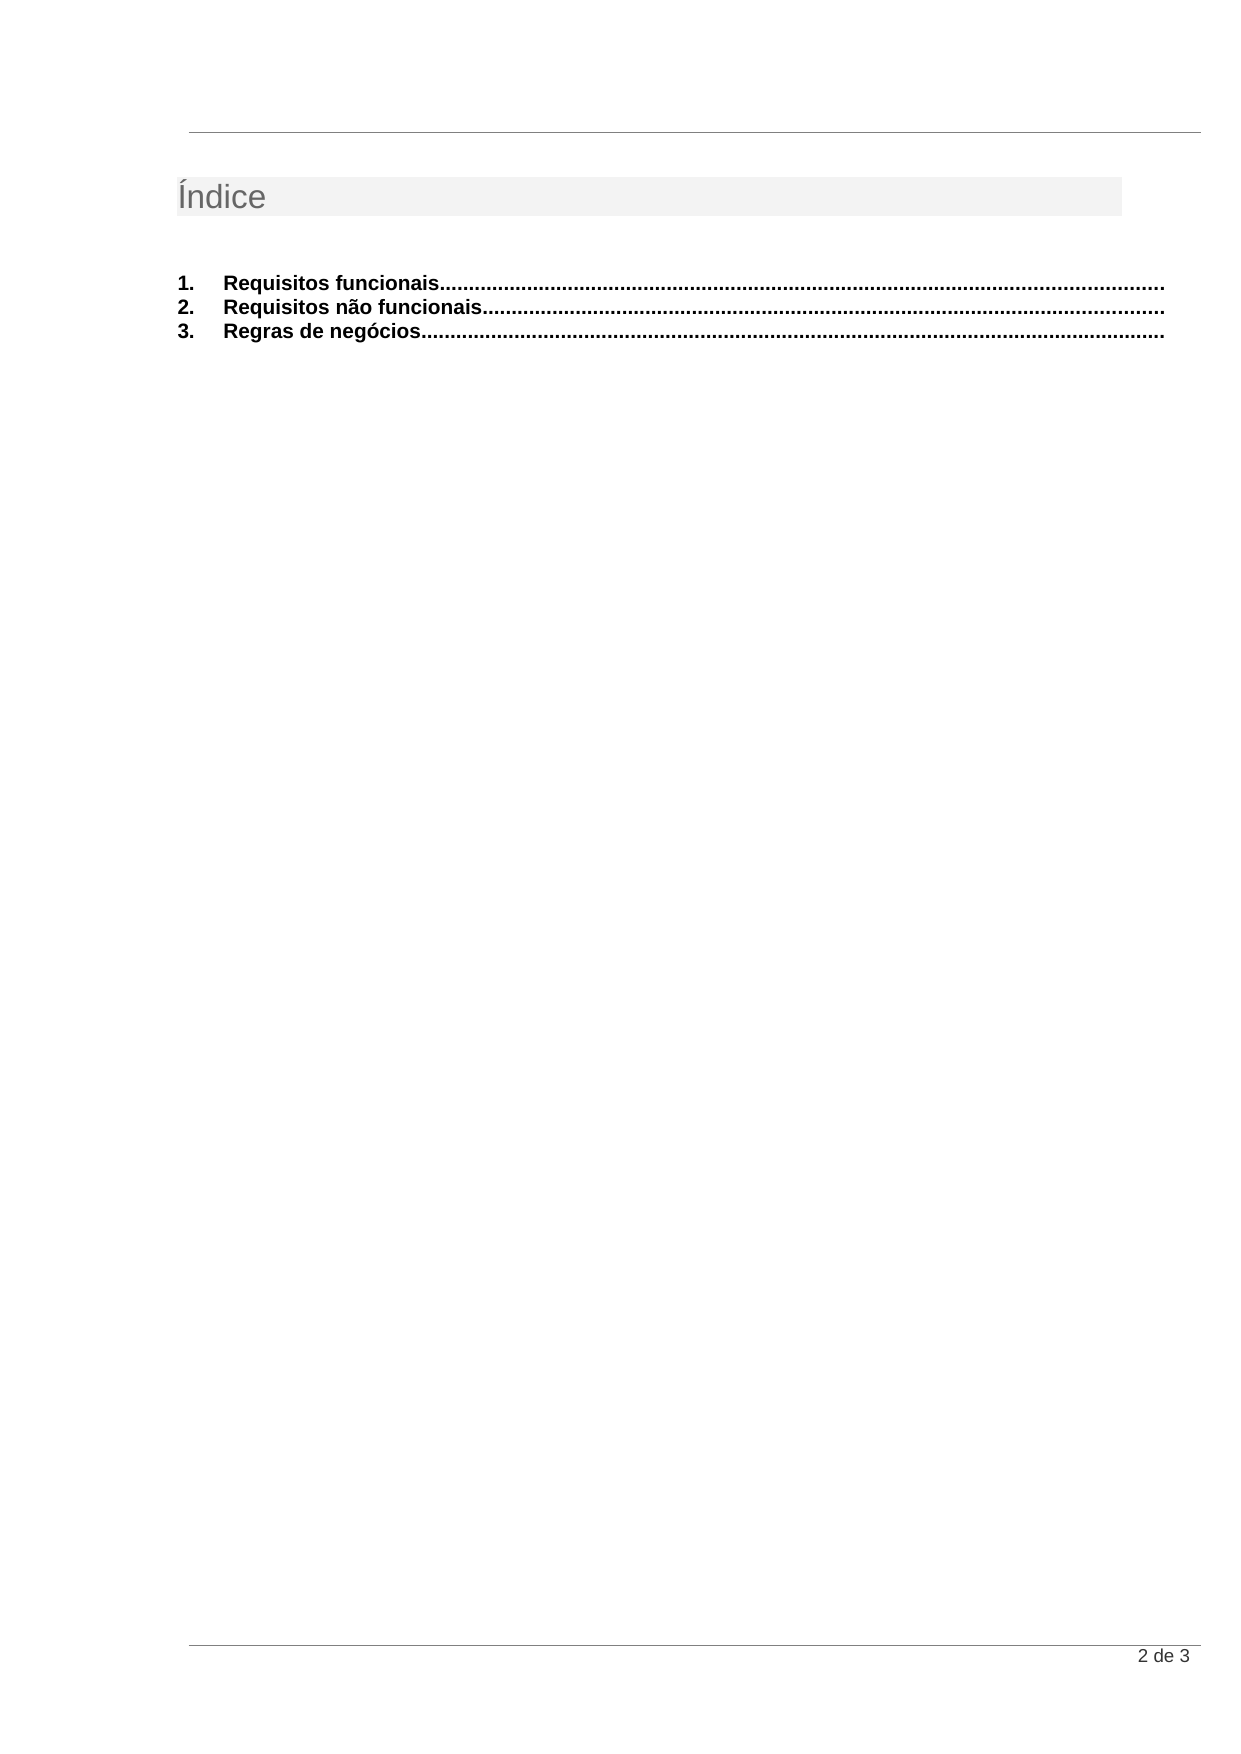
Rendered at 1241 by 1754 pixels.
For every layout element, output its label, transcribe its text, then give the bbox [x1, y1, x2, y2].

text 2. Requisitos não funcionais 3 [177, 295, 1122, 319]
text Índice [177, 177, 1122, 216]
text 3. Regras de negócios 3 [177, 319, 1122, 343]
text 1. Requisitos funcionais 3 [177, 271, 1122, 295]
